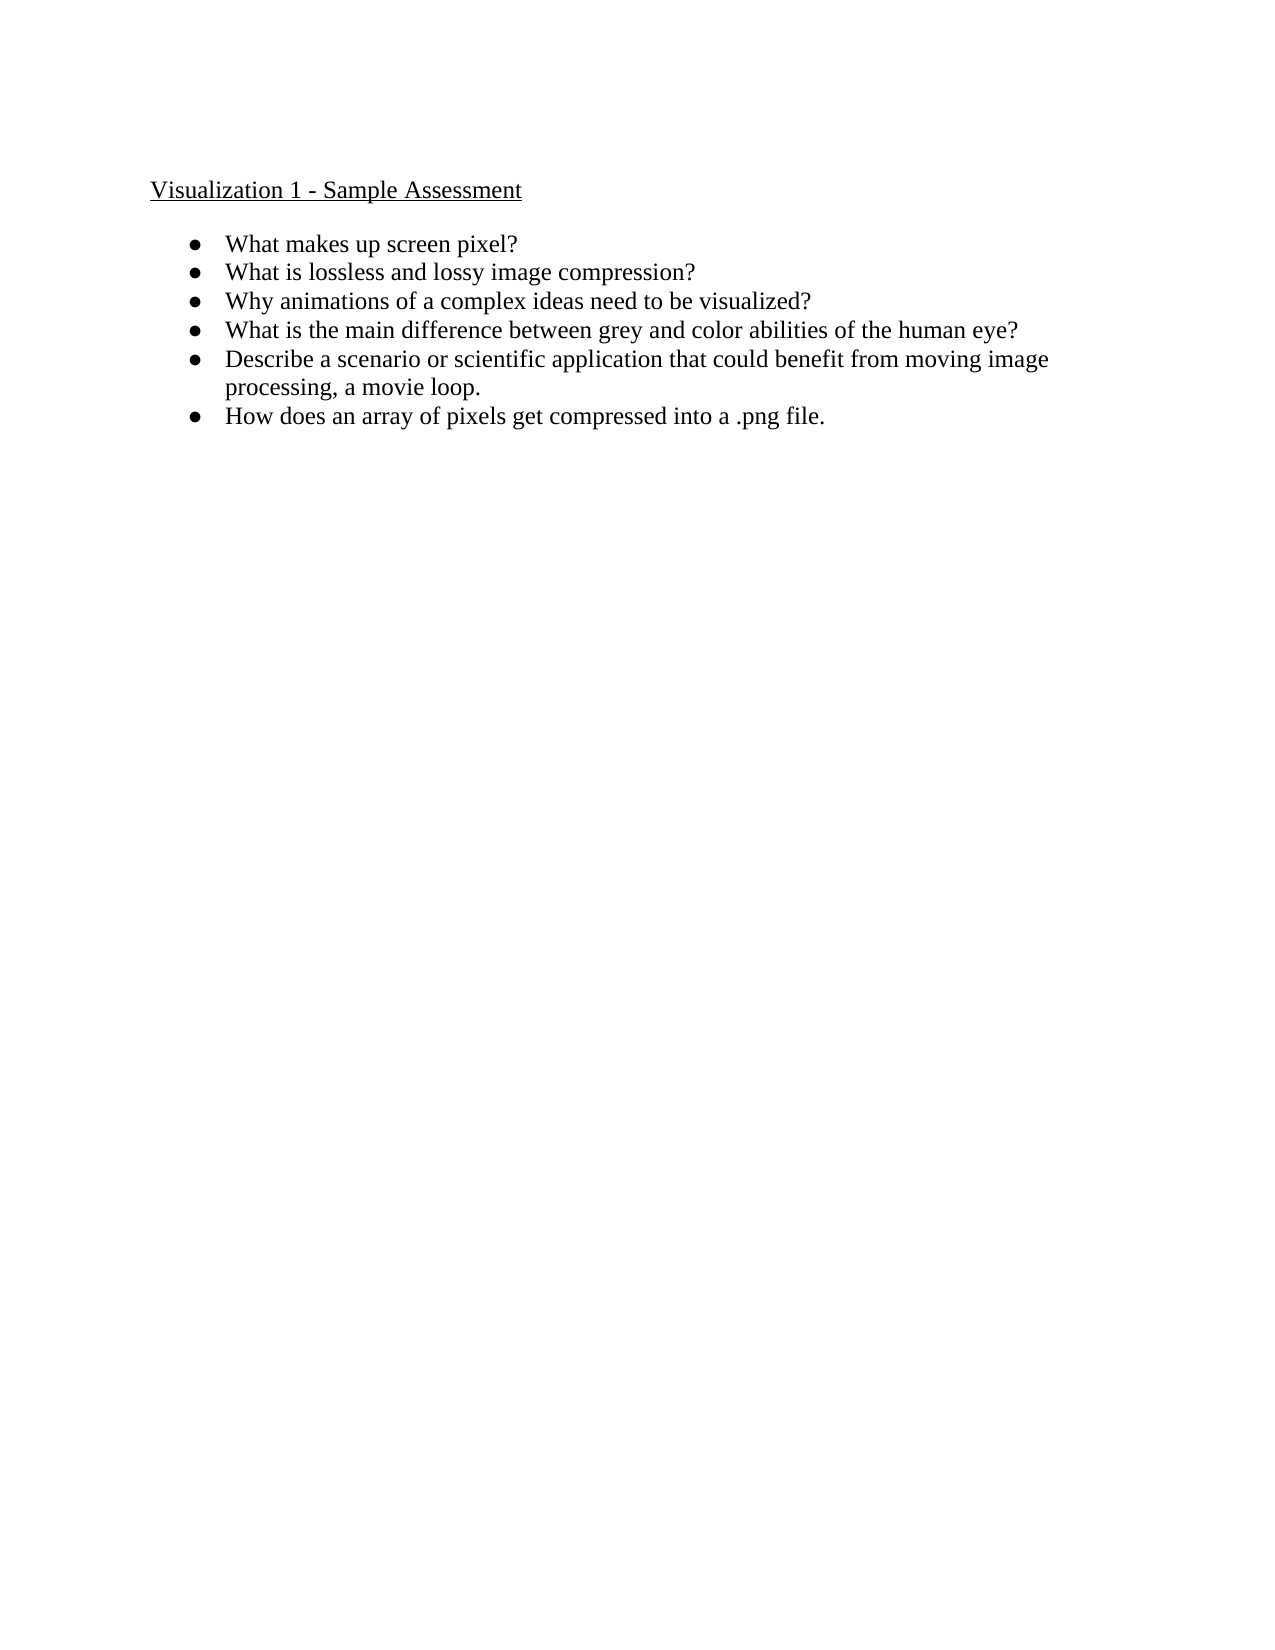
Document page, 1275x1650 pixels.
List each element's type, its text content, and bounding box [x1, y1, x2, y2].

list What makes up screen pixel? [187, 229, 1125, 257]
list How does an array of pixels get compressed into a .png file. [187, 401, 1125, 430]
list Describe a scenario or scientific application that could benefit from moving image processing, a movie loop. [187, 344, 1125, 401]
text Visualization 1 - Sample Assessment [150, 175, 1125, 204]
list Why animations of a complex ideas need to be visualized? [187, 286, 1125, 315]
list What is lossless and lossy image compression? [187, 257, 1125, 286]
list What is the main difference between grey and color abilities of the human eye? [187, 315, 1125, 344]
